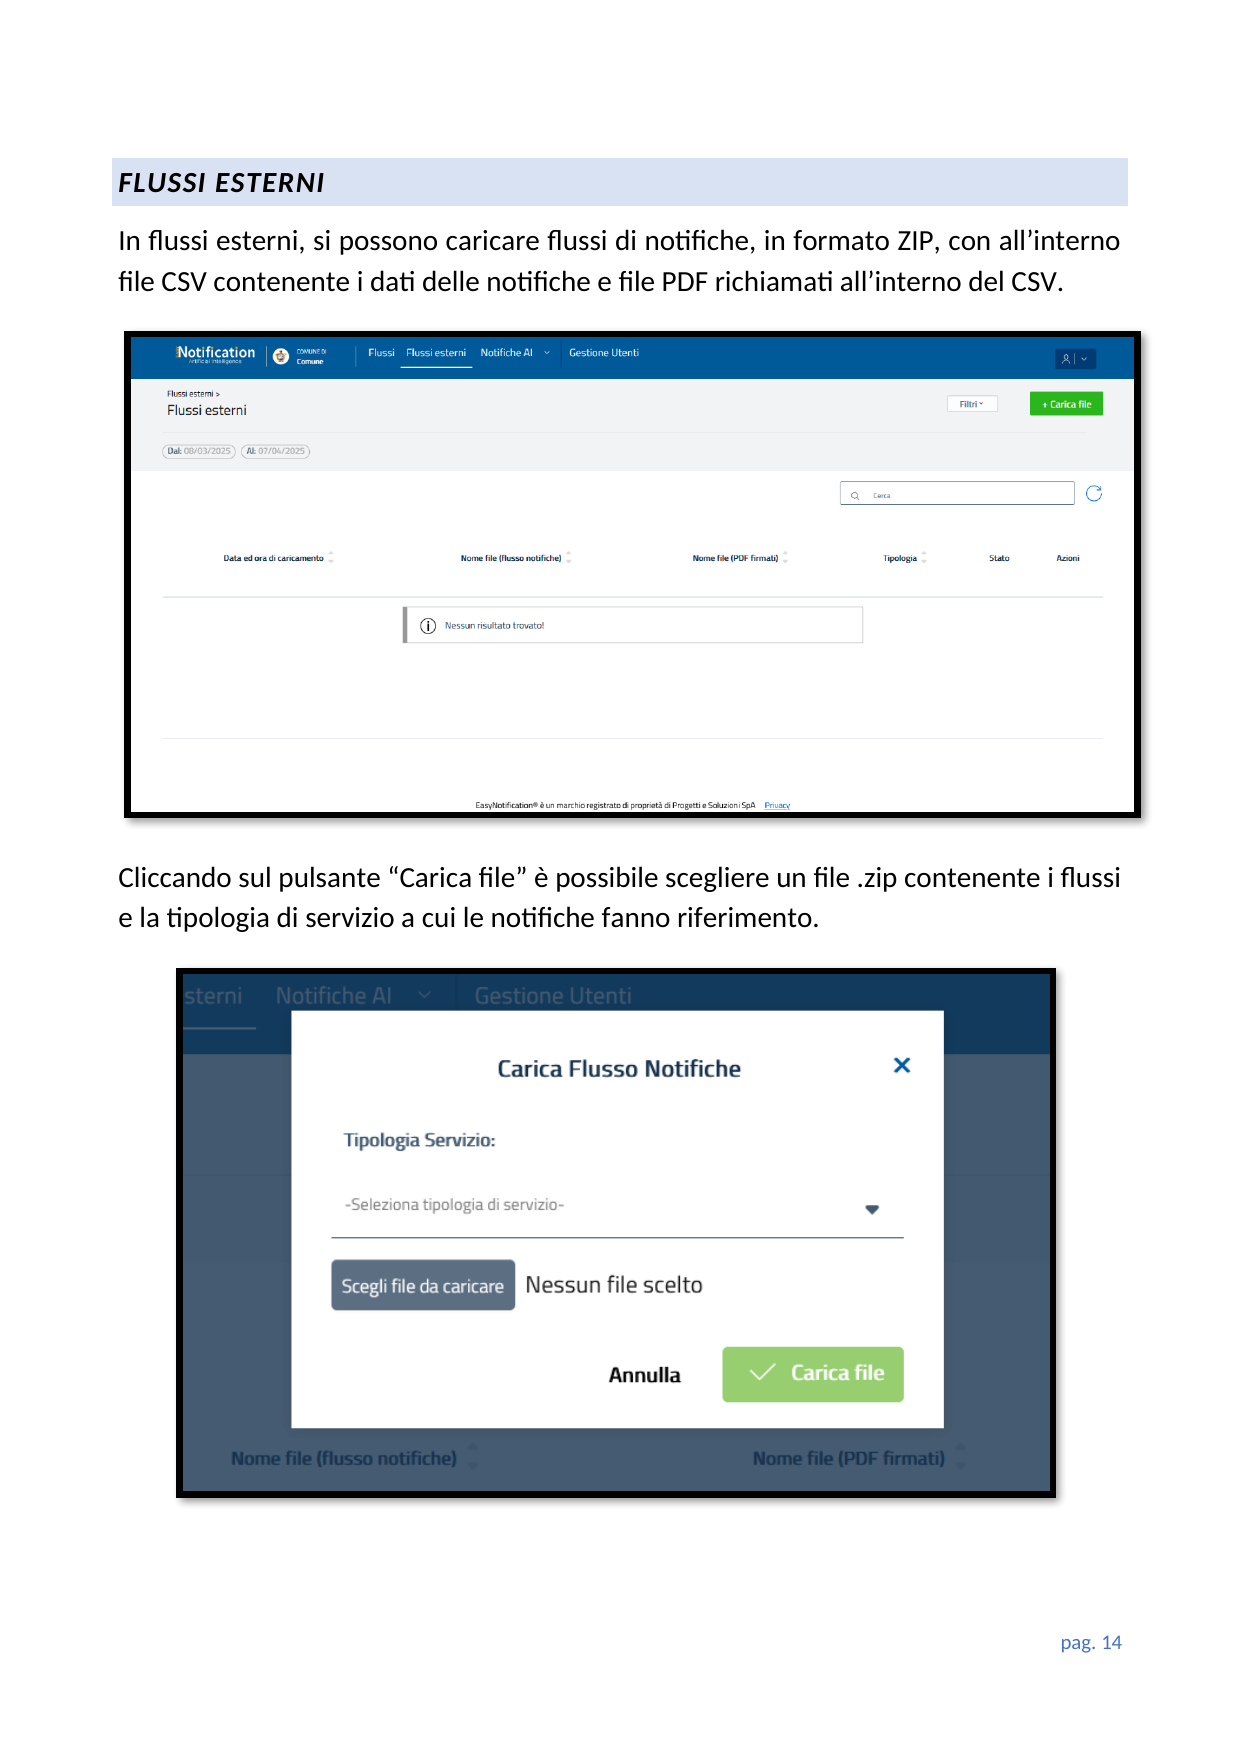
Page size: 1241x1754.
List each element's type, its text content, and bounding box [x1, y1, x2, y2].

text Cliccando sul pulsante “Carica file” è possibile scegliere un file .zip contenente i flussi e la tipologia di servizio a cui le notifiche fanno riferimento. [118, 859, 1122, 935]
text In flussi esterni, si possono caricare flussi di notifiche, in formato ZIP, con all’interno file CSV contenente i dati delle notifiche e file PDF richiamati all’interno del CSV. [118, 222, 1122, 298]
picture [131, 337, 1134, 812]
picture [183, 974, 1050, 1491]
subtitle Flussi esterni [118, 164, 1122, 200]
